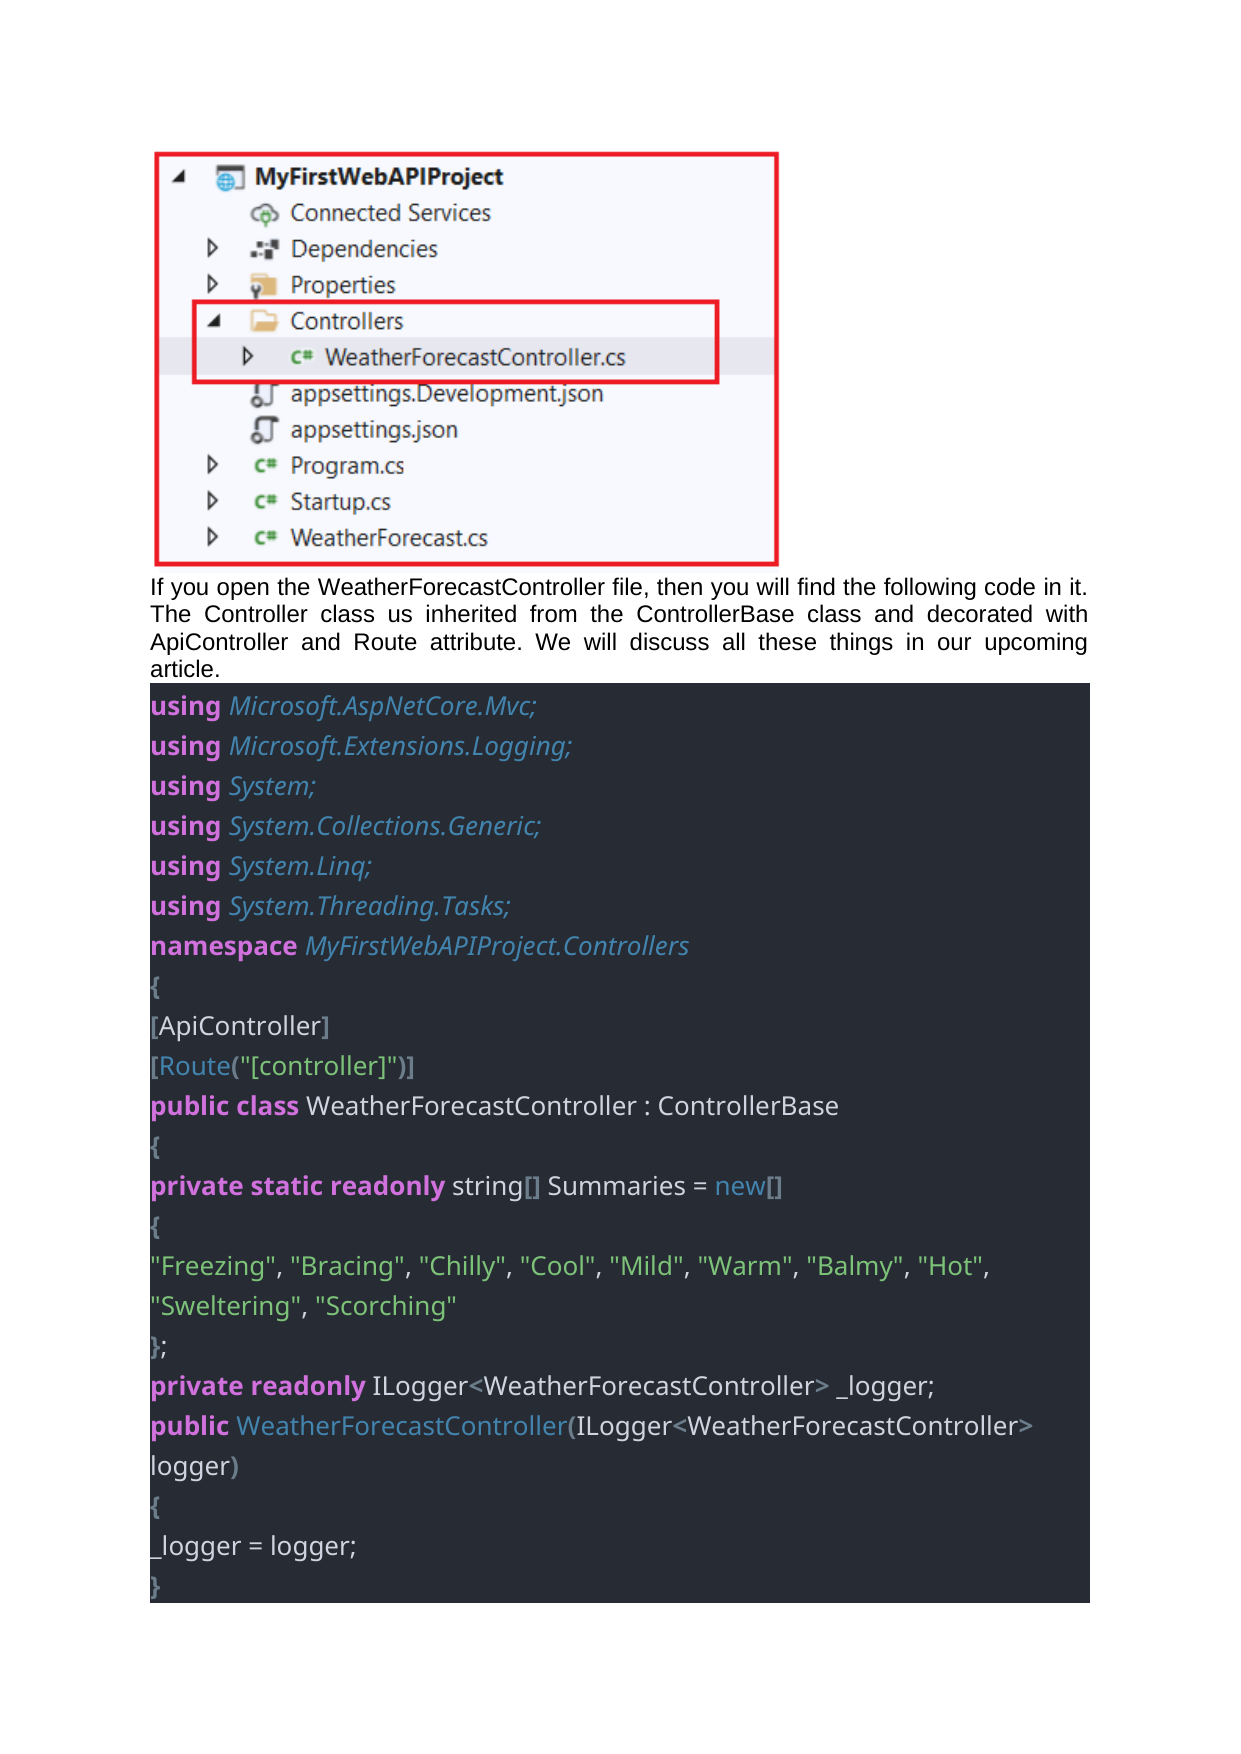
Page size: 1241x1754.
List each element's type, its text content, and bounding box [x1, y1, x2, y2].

text private readonly ILogger<WeatherForecastController> _logger; [150, 1363, 1090, 1403]
text { [150, 1203, 1090, 1243]
text namespace MyFirstWebAPIProject.Controllers [150, 923, 1090, 963]
text using Microsoft.AspNetCore.Mvc; [150, 683, 1090, 723]
text using System; [150, 763, 1090, 803]
text "Freezing", "Bracing", "Chilly", "Cool", "Mild", "Warm", "Balmy", "Hot", "Sweltering", "Scorching" [150, 1243, 1090, 1323]
text If you open the WeatherForecastController file, then you will find the following code in it. The Controller class us inherited from the ControllerBase class and decorated with ApiController and Route attribute. We will discuss all these things in our upcoming article. [150, 572, 1090, 683]
text [Route("[controller]")] [150, 1043, 1090, 1083]
text public class WeatherForecastController : ControllerBase [150, 1083, 1090, 1123]
text _logger = logger; [150, 1523, 1090, 1563]
text }; [150, 1323, 1090, 1363]
text using System.Threading.Tasks; [150, 883, 1090, 923]
text } [150, 1563, 1090, 1603]
text { [150, 963, 1090, 1003]
text using Microsoft.Extensions.Logging; [150, 723, 1090, 763]
text { [150, 1483, 1090, 1523]
text public WeatherForecastController(ILogger<WeatherForecastController> logger) [150, 1403, 1090, 1483]
text private static readonly string[] Summaries = new[] [150, 1163, 1090, 1203]
picture [150, 150, 787, 573]
text using System.Collections.Generic; [150, 803, 1090, 843]
text using System.Linq; [150, 843, 1090, 883]
text [ApiController] [150, 1003, 1090, 1043]
text { [150, 1123, 1090, 1163]
